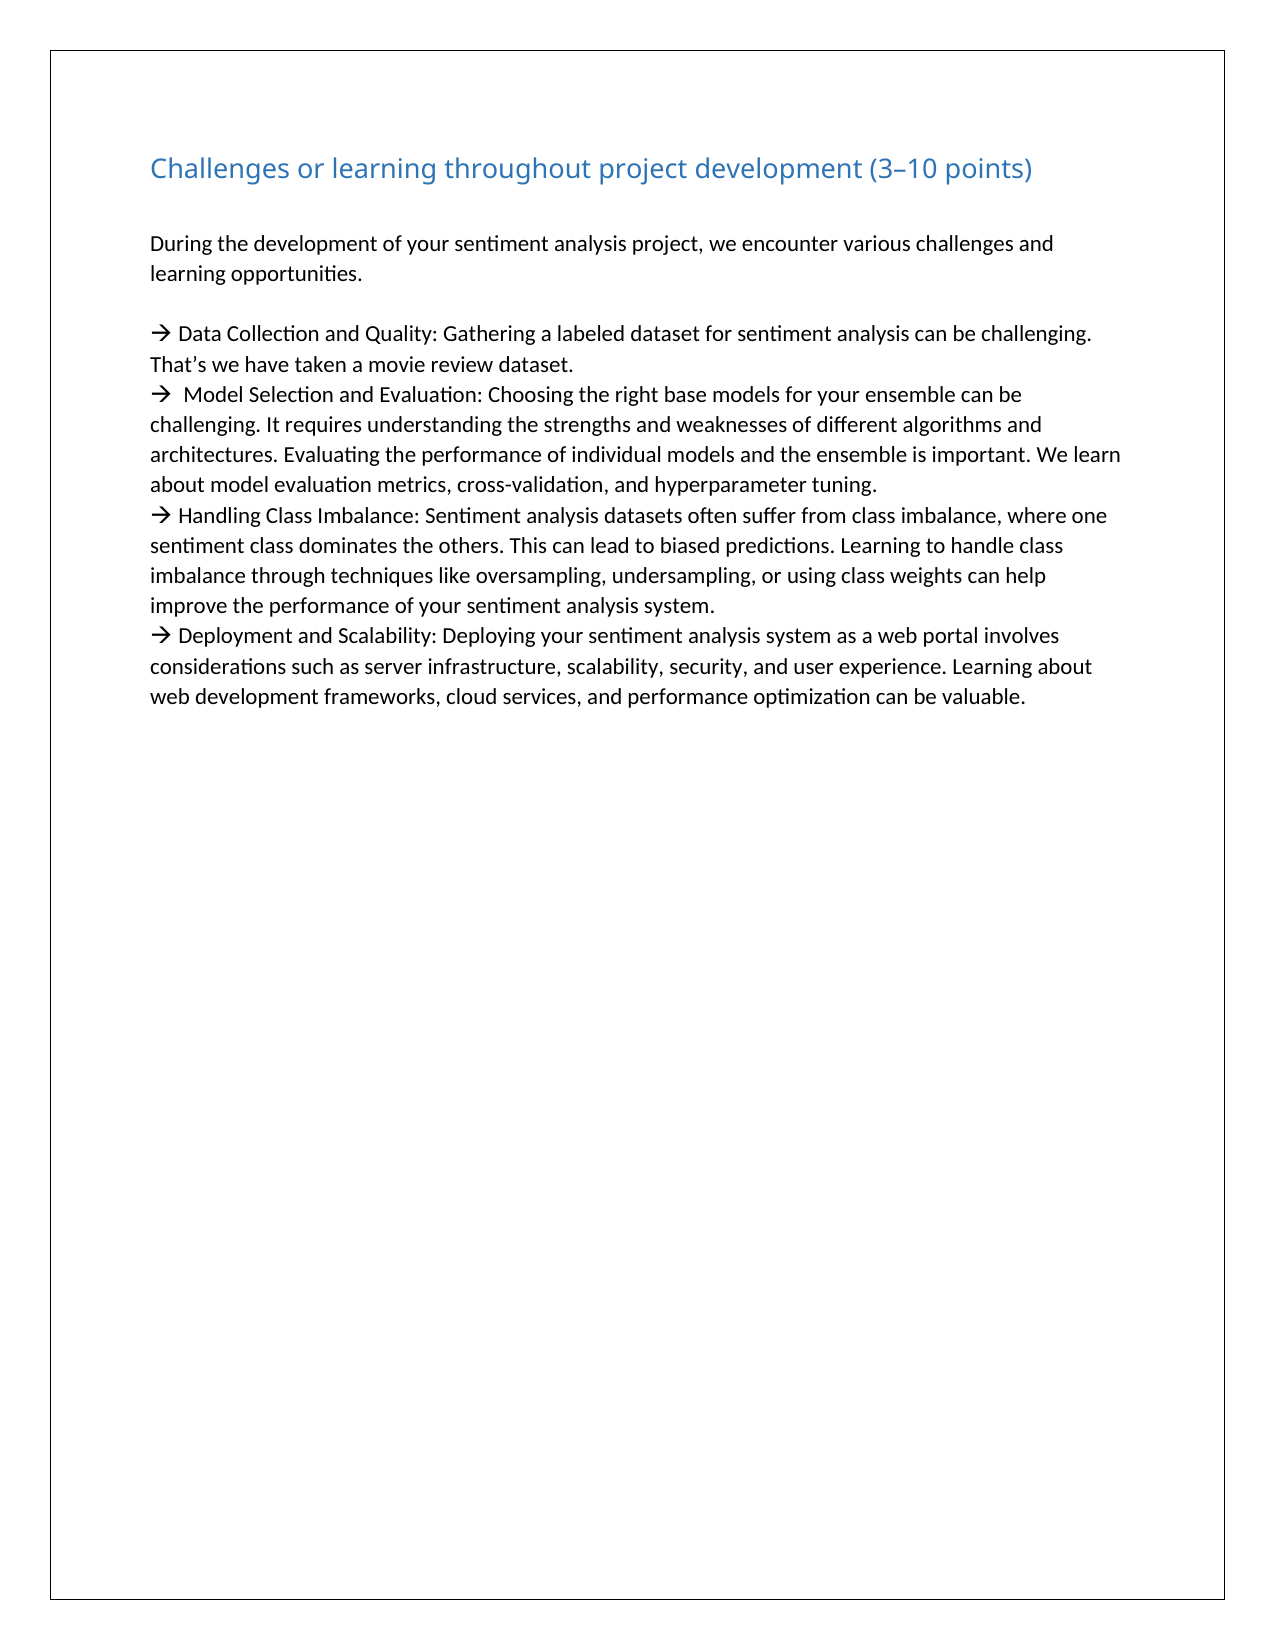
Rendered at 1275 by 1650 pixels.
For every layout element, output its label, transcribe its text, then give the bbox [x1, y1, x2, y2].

text Challenges or learning throughout project development (3–10 points) During the development of your sentiment analysis project, we encounter various challenges and learning opportunities. Data Collection and Quality: Gathering a labeled dataset for sentiment analysis can be challenging. That’s we have taken a movie review dataset. Model Selection and Evaluation: Choosing the right base models for your ensemble can be challenging. It requires understanding the strengths and weaknesses of different algorithms and architectures. Evaluating the performance of individual models and the ensemble is important. We learn about model evaluation metrics, cross-validation, and hyperparameter tuning. Handling Class Imbalance: Sentiment analysis datasets often suffer from class imbalance, where one sentiment class dominates the others. This can lead to biased predictions. Learning to handle class imbalance through techniques like oversampling, undersampling, or using class weights can help improve the performance of your sentiment analysis system. Deployment and Scalability: Deploying your sentiment analysis system as a web portal involves considerations such as server infrastructure, scalability, security, and user experience. Learning about web development frameworks, cloud services, and performance optimization can be valuable. [150, 150, 1125, 710]
